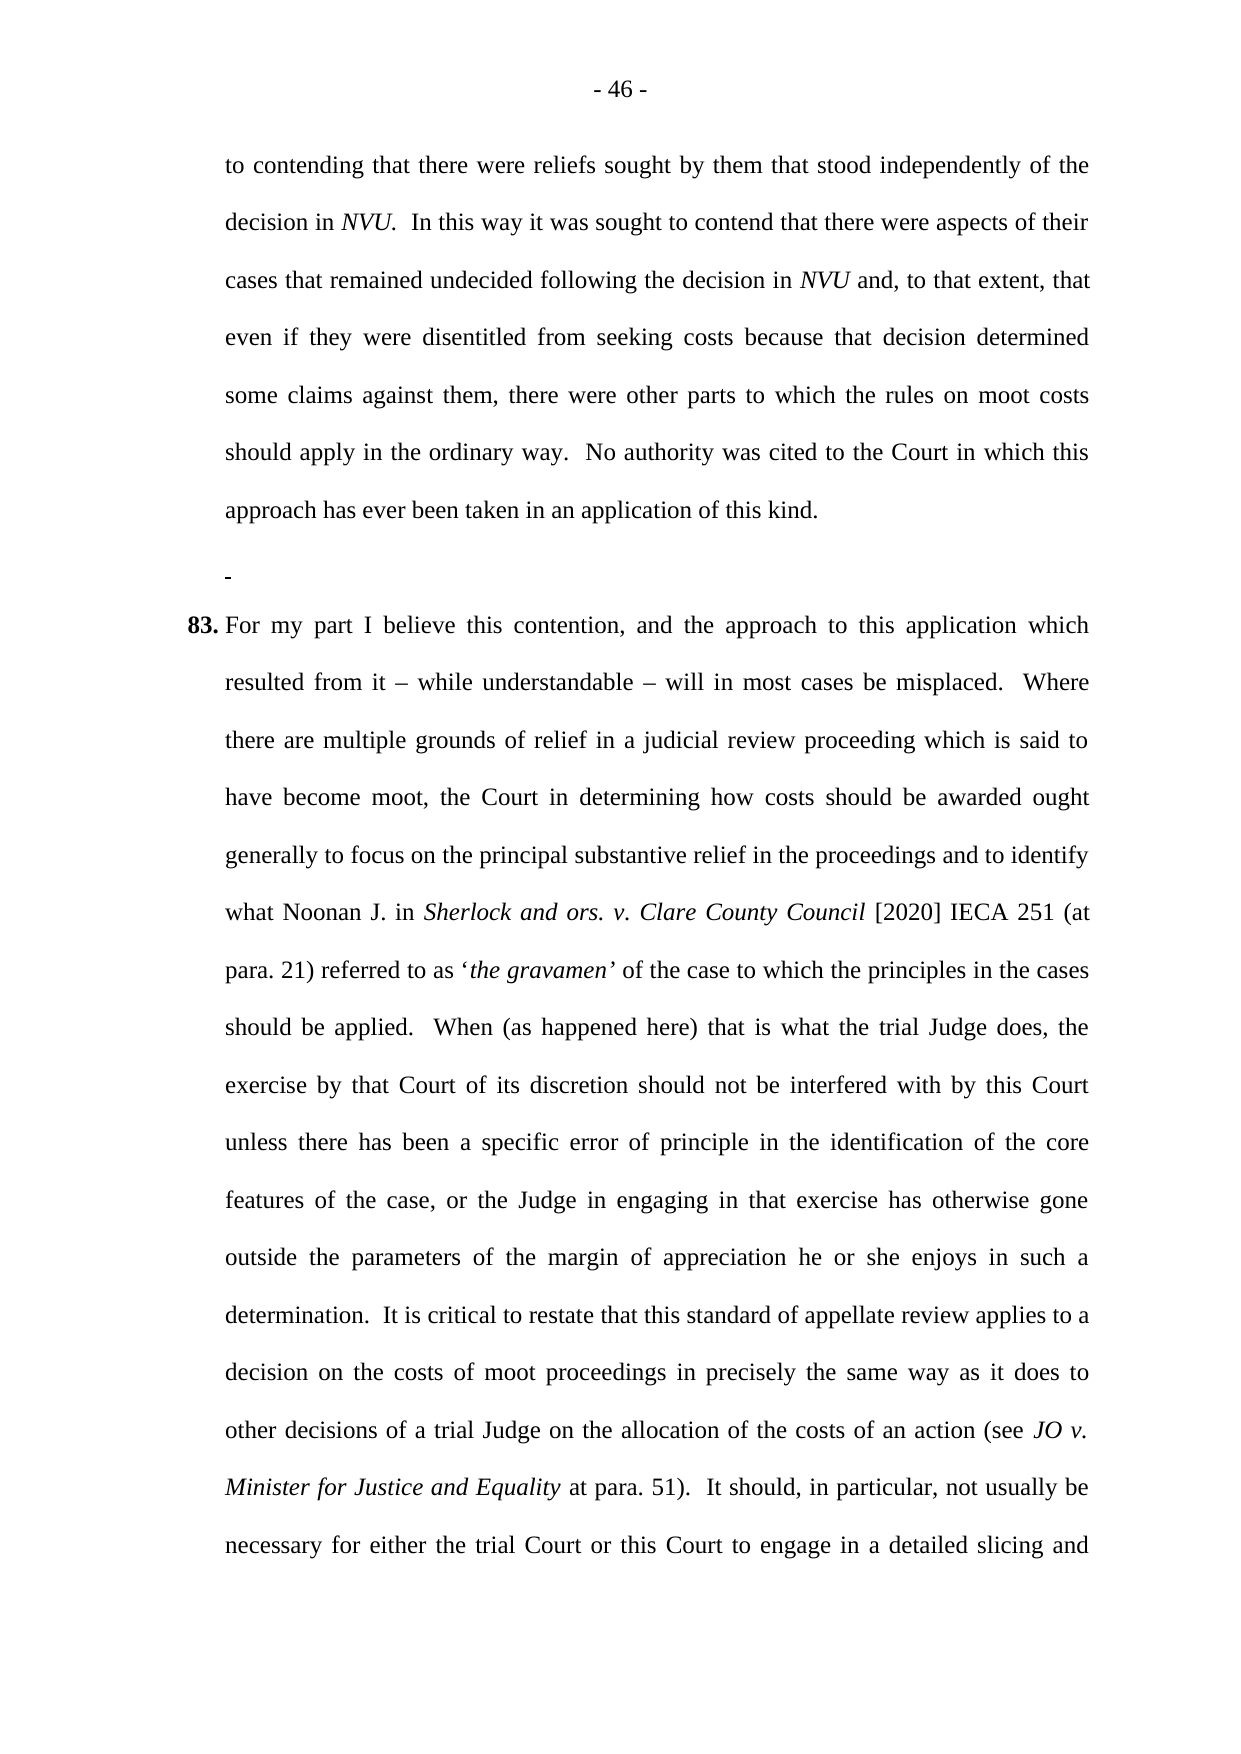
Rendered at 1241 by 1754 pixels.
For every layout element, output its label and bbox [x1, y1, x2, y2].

list [187, 610, 1090, 1559]
list [187, 150, 1090, 524]
